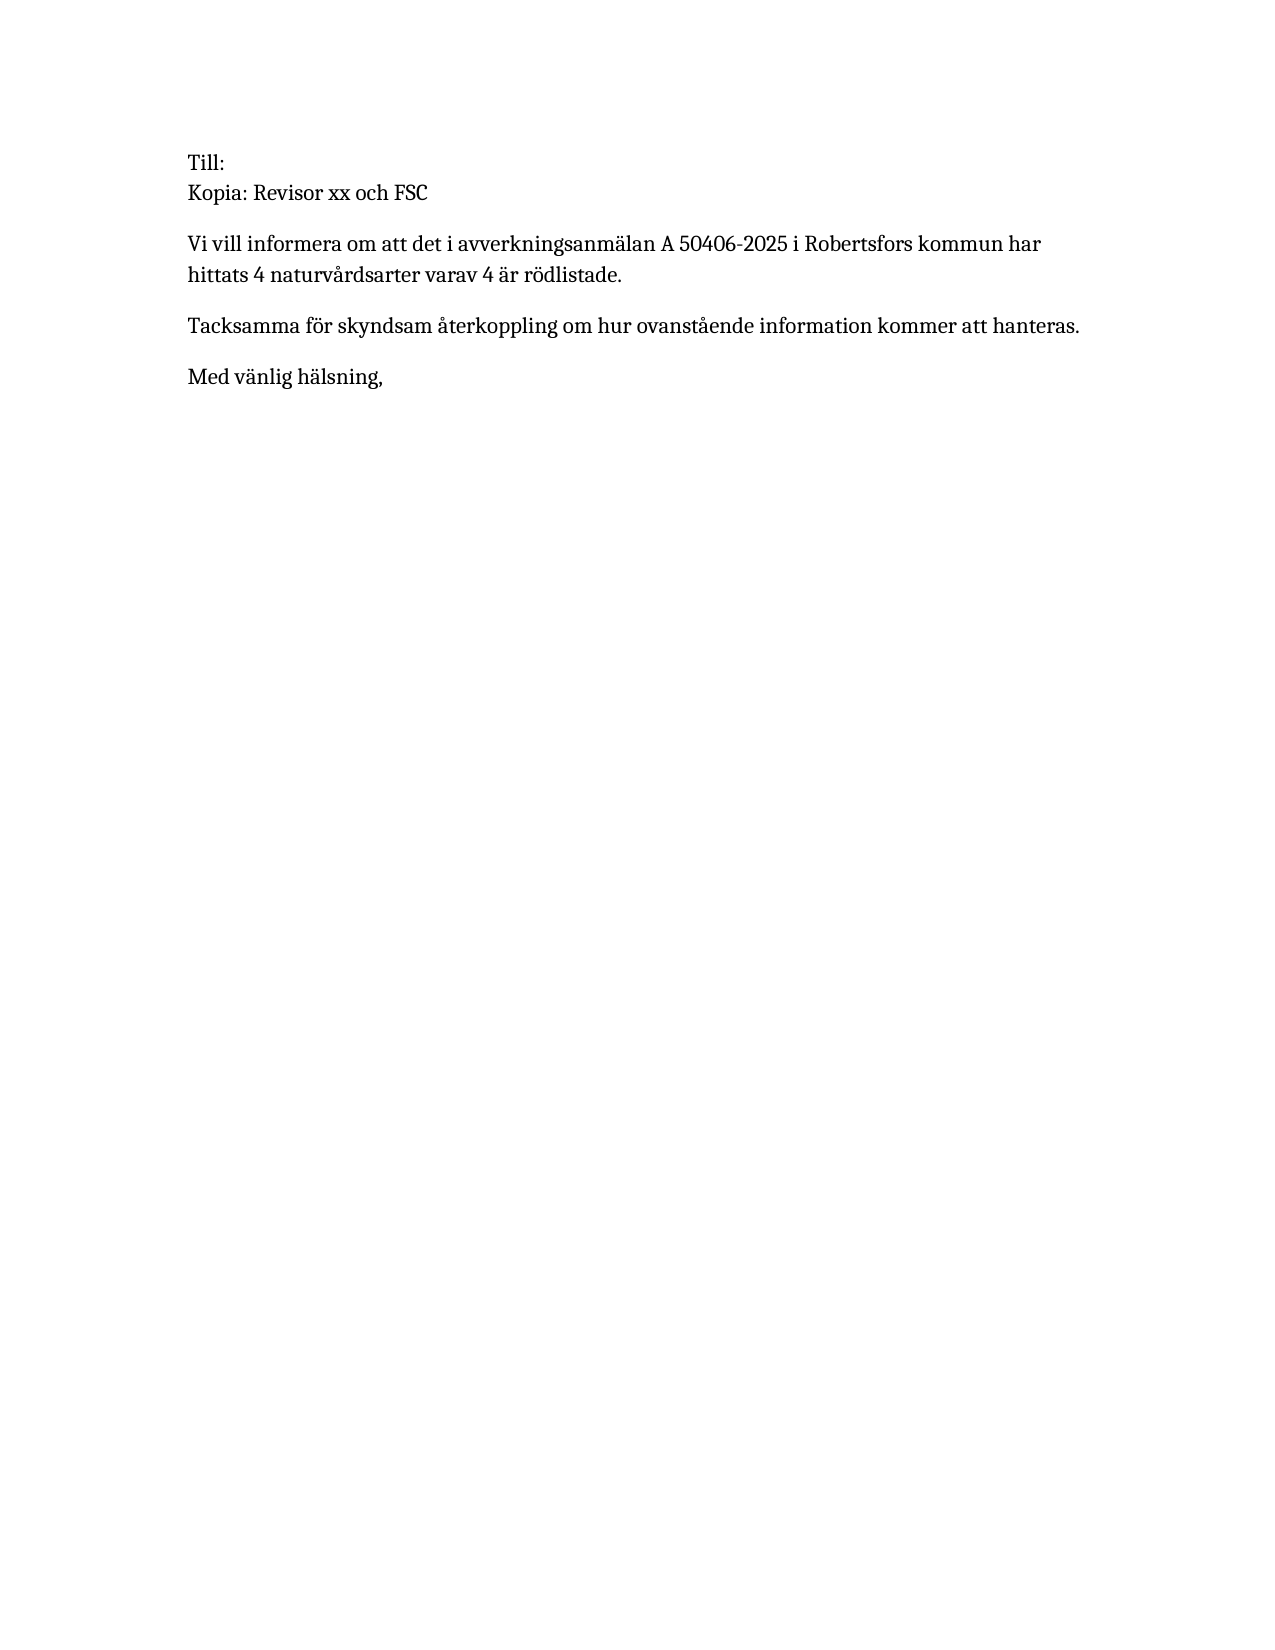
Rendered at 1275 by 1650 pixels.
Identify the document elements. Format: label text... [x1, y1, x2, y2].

text Med vänlig hälsning, [187, 363, 1087, 420]
text Vi vill informera om att det i avverkningsanmälan A 50406-2025 i Robertsfors kommun har hittats 4 naturvårdsarter varav 4 är rödlistade. [187, 231, 1087, 288]
text Till: Kopia: Revisor xx och FSC [187, 150, 1087, 207]
text Tacksamma för skyndsam återkoppling om hur ovanstående information kommer att hanteras. [187, 312, 1087, 339]
